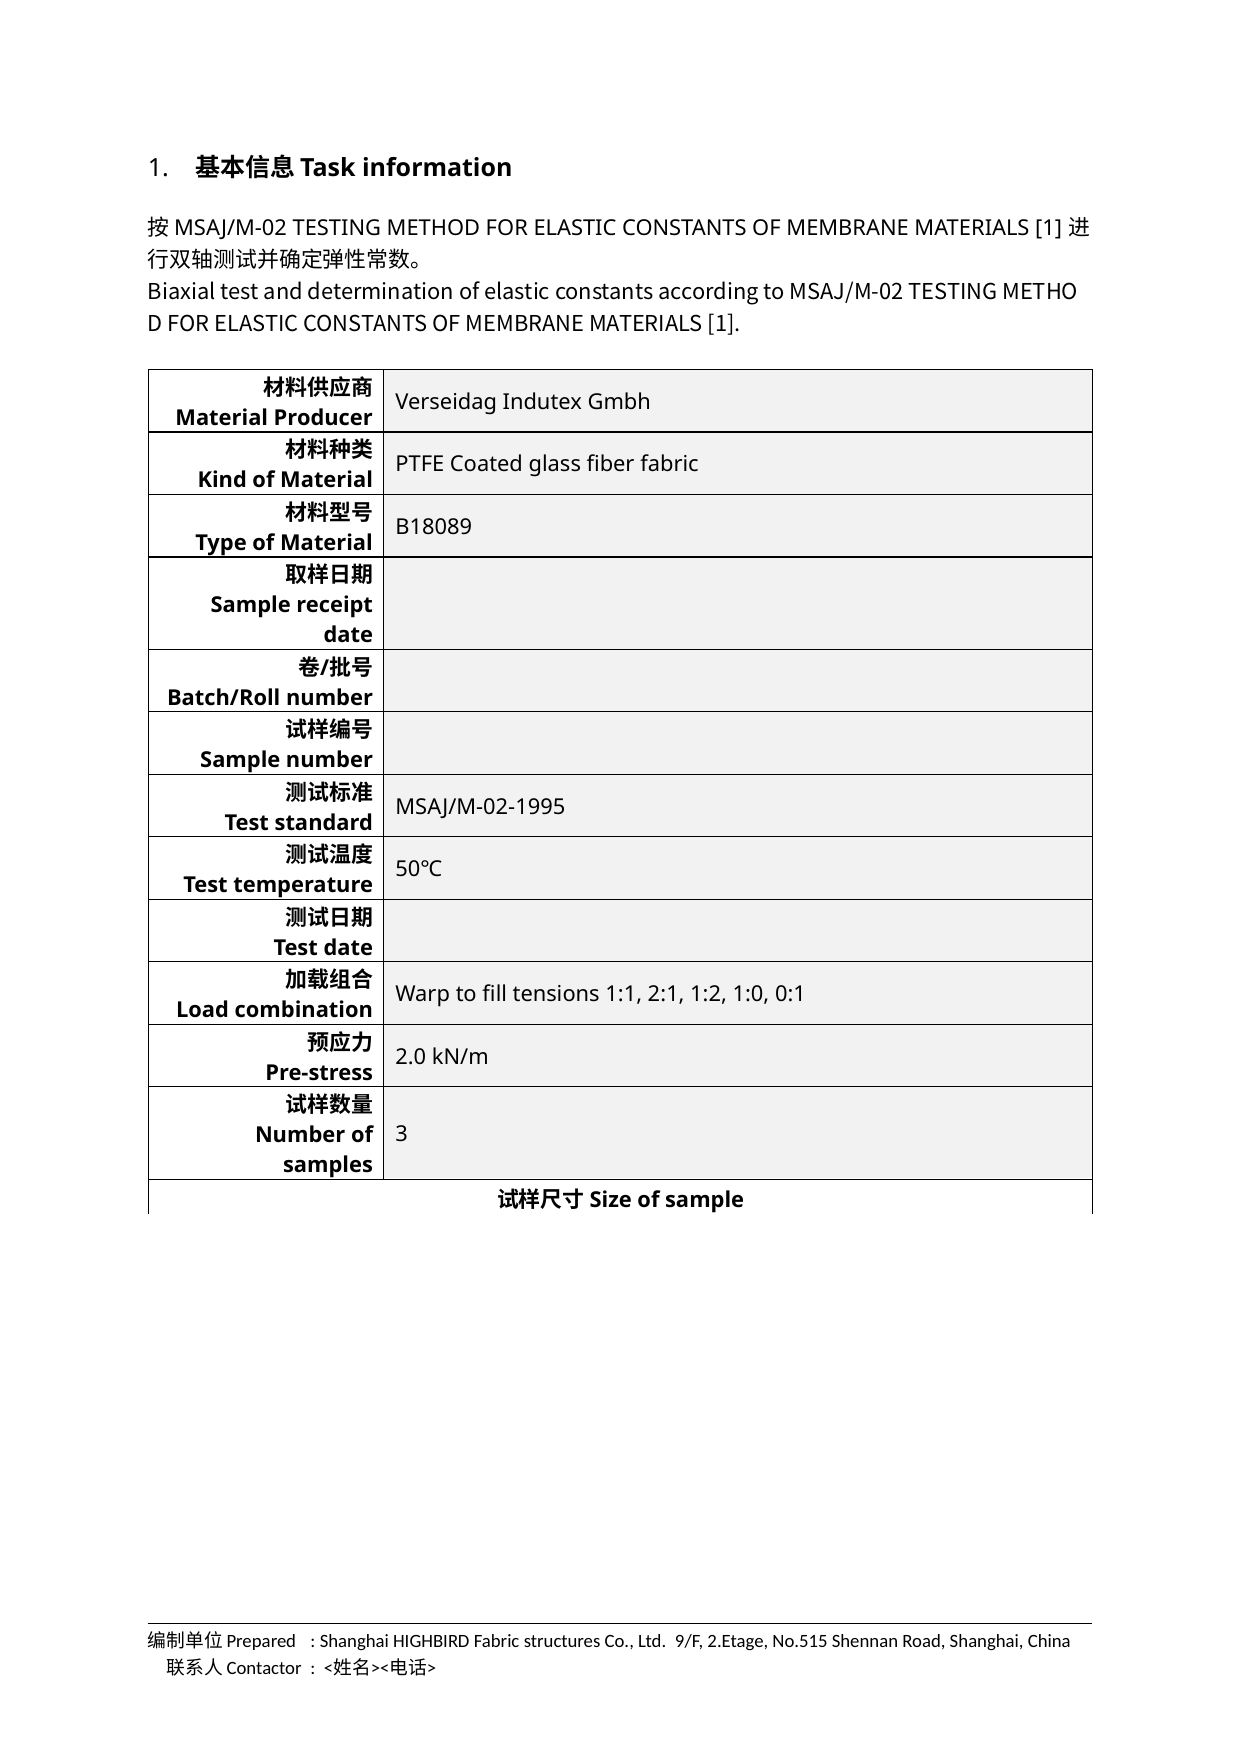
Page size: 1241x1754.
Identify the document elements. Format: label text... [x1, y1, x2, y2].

table_cell 卷/批号 Batch/Roll number [149, 650, 383, 711]
table_cell 2.0 kN/m [384, 1025, 1092, 1086]
table_cell 材料型号 Type of Material [149, 495, 383, 556]
text Biaxial test and determination of elastic constants according to MSAJ/M-02 TESTING METHOD FOR ELASTIC CONSTANTS OF MEMBRANE MATERIALS [1]. [148, 274, 1092, 337]
table_cell [384, 712, 1092, 774]
table_cell 试样数量 Number of samples [149, 1087, 383, 1178]
table_cell 材料种类 Kind of Material [149, 433, 383, 494]
table_header 材料供应商 Material Producer [149, 370, 383, 431]
table_cell Warp to fill tensions 1:1, 2:1, 1:2, 1:0, 0:1 [384, 962, 1092, 1024]
table_cell 试样尺寸 Size of sample [149, 1180, 1092, 1214]
table_cell PTFE Coated glass fiber fabric [384, 433, 1092, 494]
table_cell 加载组合 Load combination [149, 962, 383, 1024]
table_cell 取样日期 Sample receipt date [149, 558, 383, 649]
table_cell B18089 [384, 495, 1092, 556]
table_cell [384, 650, 1092, 711]
subtitle 基本信息Task information [148, 136, 1092, 196]
table_cell 测试标准 Test standard [149, 775, 383, 836]
table_cell [384, 900, 1092, 961]
table_cell 试样编号 Sample number [149, 712, 383, 774]
table_cell 测试日期 Test date [149, 900, 383, 961]
table_cell 50℃ [384, 837, 1092, 899]
table_header Verseidag Indutex Gmbh [384, 370, 1092, 431]
table_cell MSAJ/M-02-1995 [384, 775, 1092, 836]
text 按MSAJ/M-02 TESTING METHOD FOR ELASTIC CONSTANTS OF MEMBRANE MATERIALS [1] 进行双轴测试并确定弹性常数。 [148, 210, 1092, 274]
table_cell 3 [384, 1087, 1092, 1178]
table_cell [384, 558, 1092, 649]
table_cell 测试温度 Test temperature [149, 837, 383, 899]
table_cell 预应力 Pre-stress [149, 1025, 383, 1086]
